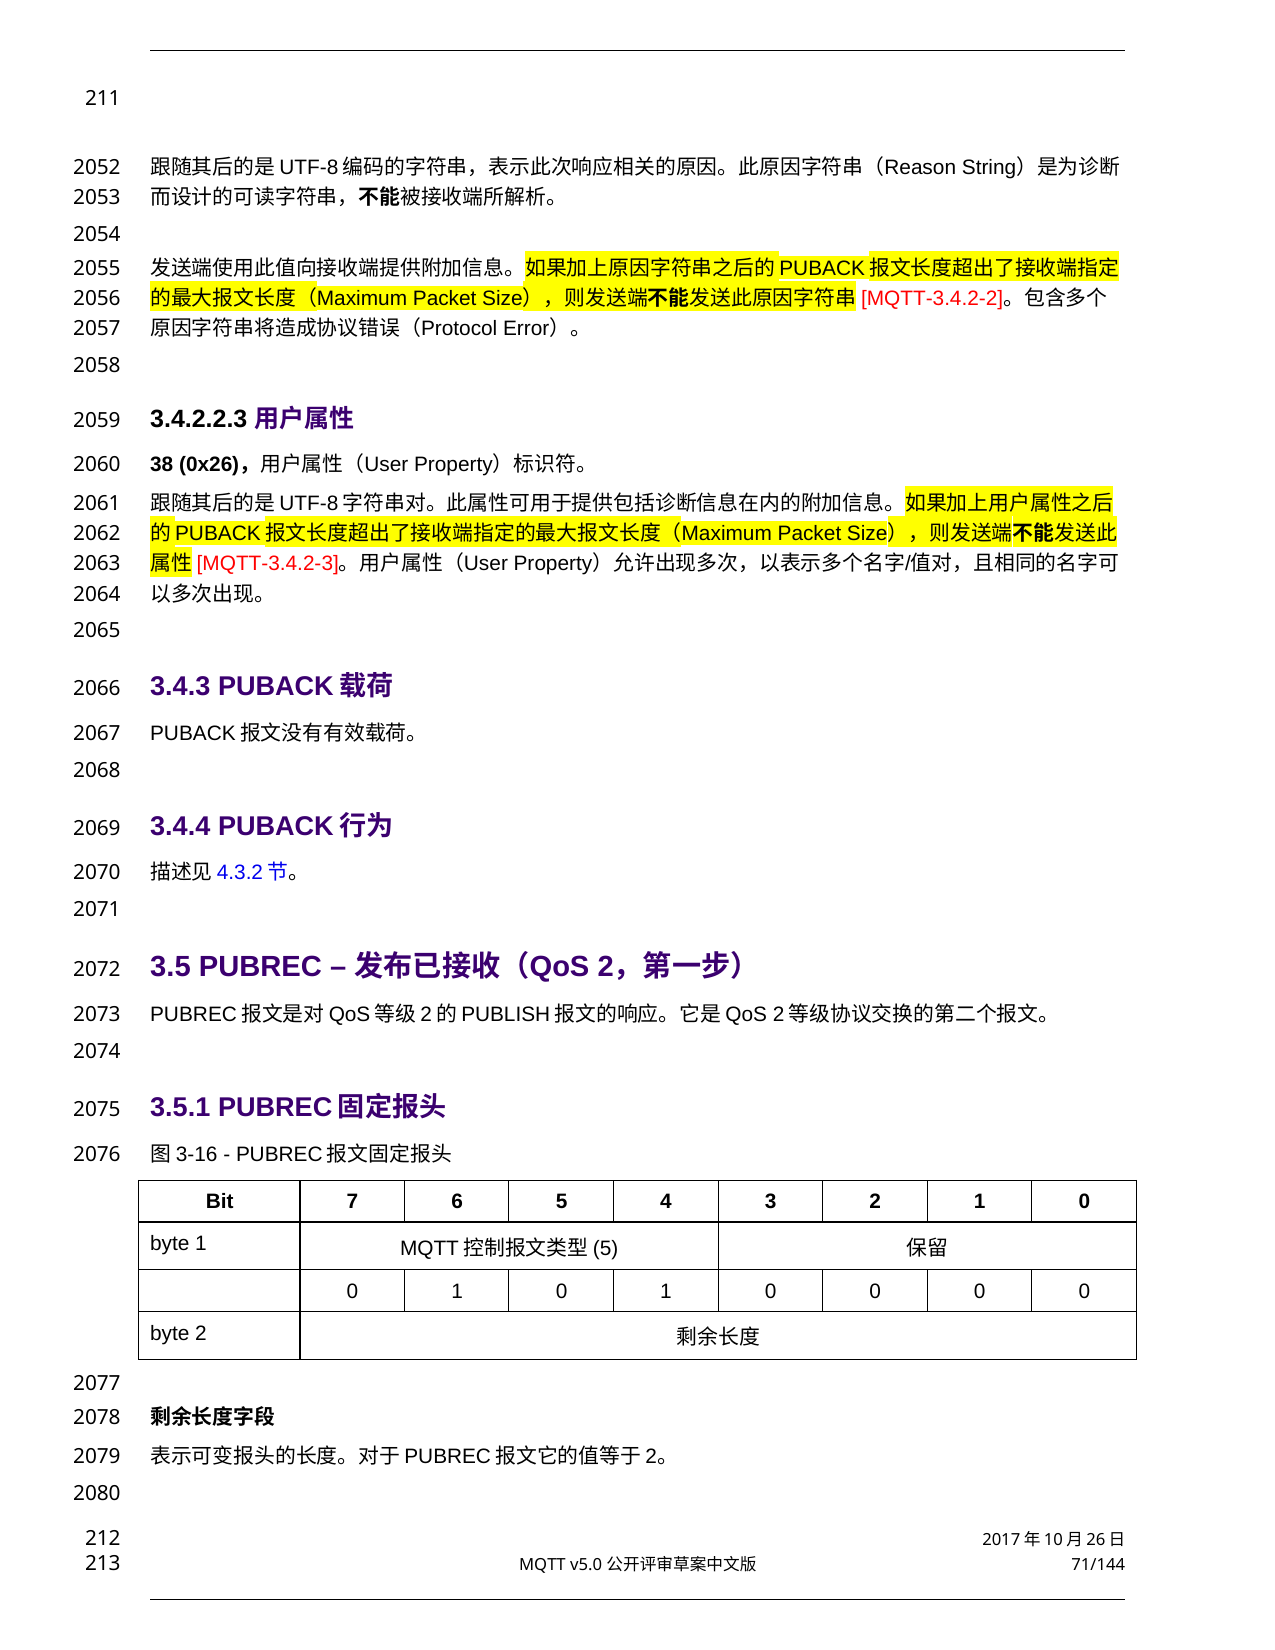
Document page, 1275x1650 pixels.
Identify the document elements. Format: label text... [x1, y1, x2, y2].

text PUBACK报文没有有效载荷。 [150, 716, 1125, 746]
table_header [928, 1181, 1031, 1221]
text 38 (0x26)，用户属性（User Property）标识符。 [150, 448, 1125, 478]
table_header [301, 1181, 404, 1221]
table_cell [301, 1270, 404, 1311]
text 发送端使用此值向接收端提供附加信息。如果加上原因字符串之后的PUBACK报文长度超出了接收端指定的最大报文长度（Maximum Packet Size），则发送端不能发送此原因字符串 [MQTT-3.4.2-2]。包含多个原因字符串将造成协议错误（Protocol Error）。 [150, 251, 1125, 342]
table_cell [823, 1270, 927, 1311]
subtitle PUBREC – 发布已接收（QoS 2，第一步） [150, 943, 1125, 985]
subtitle PUBACK行为 [150, 804, 1125, 843]
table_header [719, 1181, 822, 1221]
text PUBREC报文是对QoS等级2的PUBLISH报文的响应。它是QoS 2等级协议交换的第二个报文。 [150, 998, 1125, 1028]
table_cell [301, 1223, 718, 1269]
subtitle PUBREC固定报头 [150, 1085, 1125, 1124]
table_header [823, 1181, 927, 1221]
text 跟随其后的是UTF-8字符串对。此属性可用于提供包括诊断信息在内的附加信息。如果加上用户属性之后的PUBACK报文长度超出了接收端指定的最大报文长度（Maximum Packet Size），则发送端不能发送此属性 [MQTT-3.4.2-3]。用户属性（User Property）允许出现多次，以表示多个名字/值对，且相同的名字可以多次出现。 [150, 486, 1125, 607]
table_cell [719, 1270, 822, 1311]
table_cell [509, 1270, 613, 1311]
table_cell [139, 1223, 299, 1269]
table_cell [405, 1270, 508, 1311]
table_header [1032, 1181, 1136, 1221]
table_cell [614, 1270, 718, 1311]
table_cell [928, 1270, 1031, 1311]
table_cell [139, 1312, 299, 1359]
subtitle PUBACK载荷 [150, 664, 1125, 704]
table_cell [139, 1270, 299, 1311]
text 剩余长度字段 [150, 1401, 1125, 1431]
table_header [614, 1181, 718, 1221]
text 跟随其后的是UTF-8编码的字符串，表示此次响应相关的原因。此原因字符串（Reason String）是为诊断而设计的可读字符串，不能被接收端所解析。 [150, 150, 1125, 210]
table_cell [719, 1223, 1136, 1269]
text 描述见4.3.2节。 [150, 855, 1125, 886]
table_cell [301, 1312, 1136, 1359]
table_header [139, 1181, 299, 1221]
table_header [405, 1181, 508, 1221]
text 表示可变报头的长度。对于PUBREC报文它的值等于2。 [150, 1439, 1125, 1469]
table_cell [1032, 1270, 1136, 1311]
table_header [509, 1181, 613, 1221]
subtitle 用户属性 [150, 399, 1125, 435]
